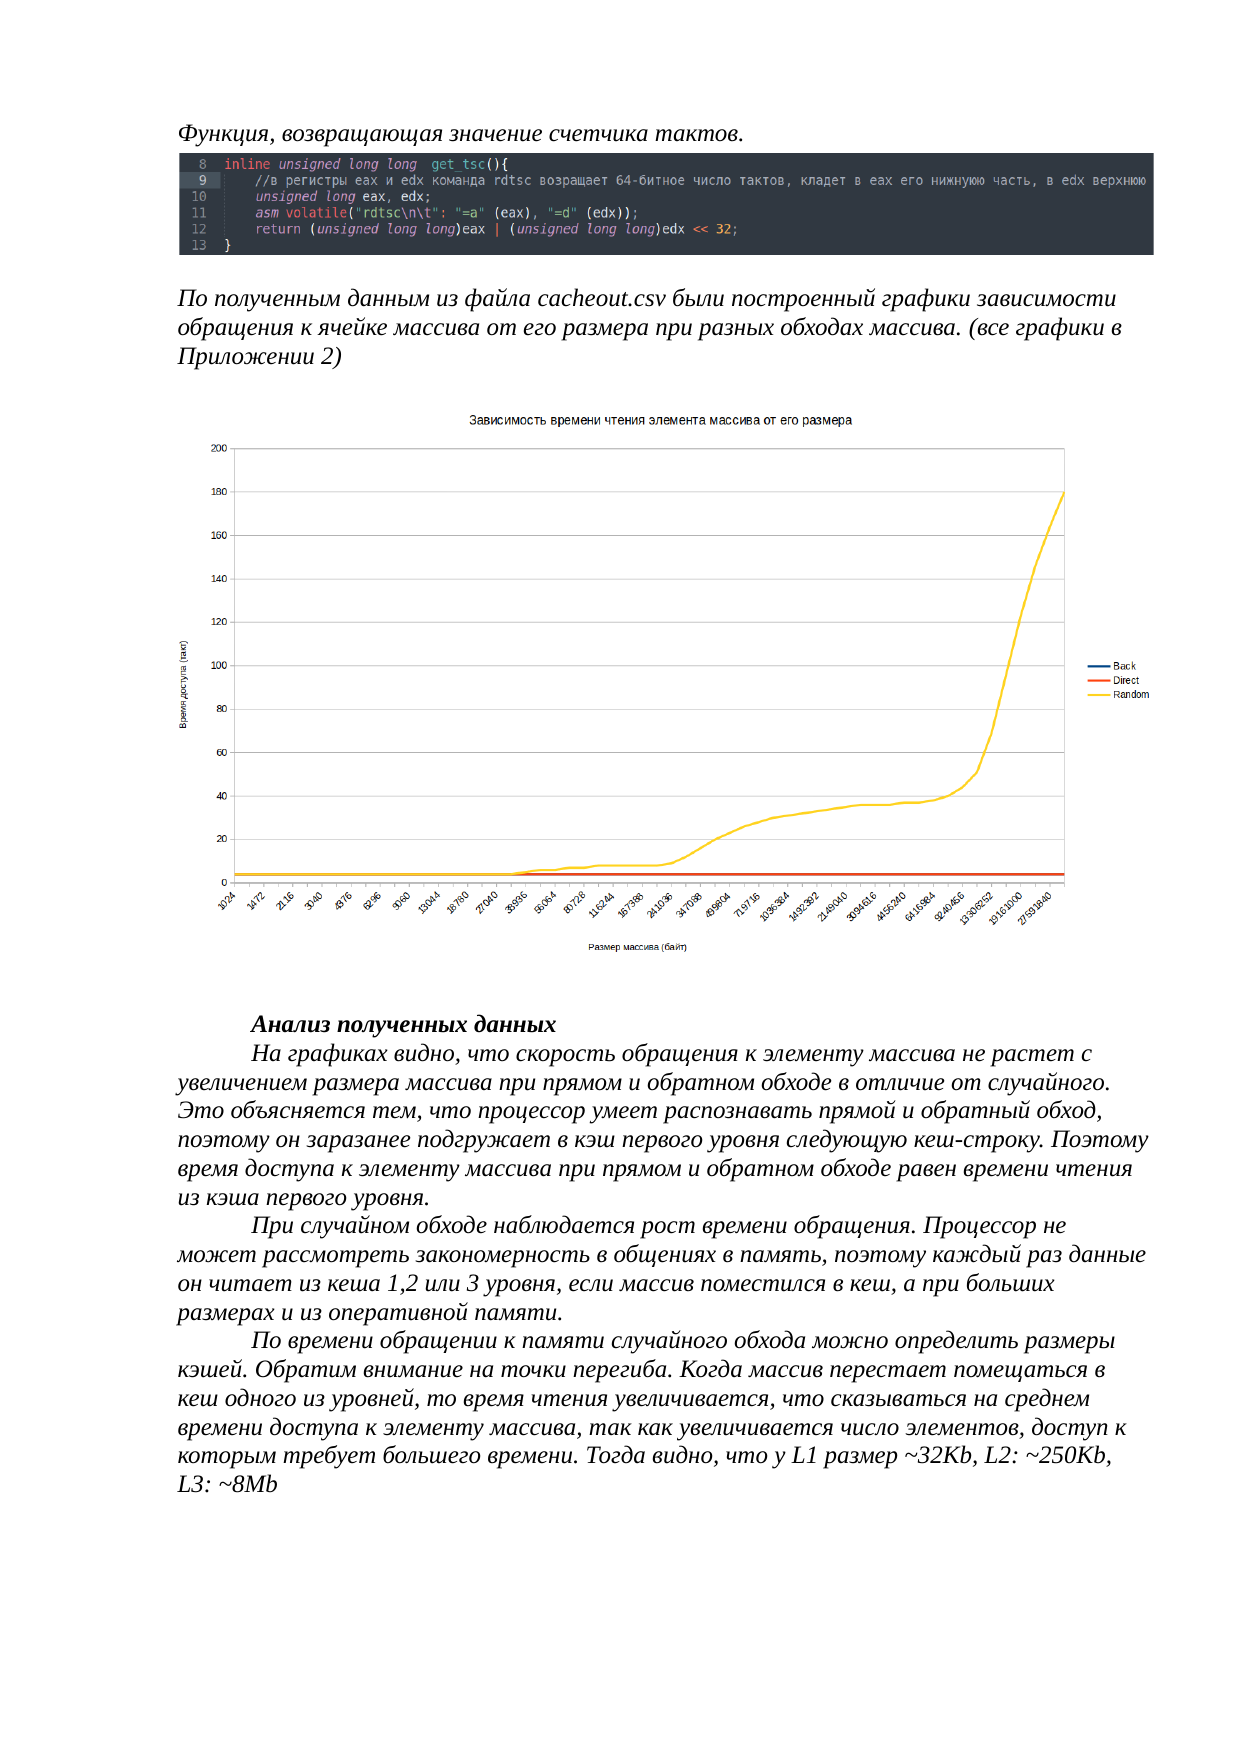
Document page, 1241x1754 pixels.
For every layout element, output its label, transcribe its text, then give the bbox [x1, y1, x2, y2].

picture [177, 412, 1152, 952]
text При случайном обходе наблюдается рост времени обращения. Процессор не может рассмотреть закономерность в общениях в память, поэтому каждый раз данные он читает из кеша 1,2 или 3 уровня, если массив поместился в кеш, а при больших размерах и из оперативной памяти. [177, 1210, 1152, 1325]
picture [179, 153, 1154, 255]
text Анализ полученных данных [177, 1009, 1152, 1038]
text На графиках видно, что скорость обращения к элементу массива не растет с увеличением размера массива при прямом и обратном обходе в отличие от случайного. Это объясняется тем, что процессор умеет распознавать прямой и обратный обход, поэтому он заразанее подгружает в кэш первого уровня следующую кеш-строку. Поэтому время доступа к элементу массива при прямом и обратном обходе равен времени чтения из кэша первого уровня. [177, 1038, 1152, 1210]
text Функция, возвращающая значение счетчика тактов. [177, 118, 1152, 147]
text По времени обращении к памяти случайного обхода можно определить размеры кэшей. Обратим внимание на точки перегиба. Когда массив перестает помещаться в кеш одного из уровней, то время чтения увеличивается, что сказываться на среднем времени доступа к элементу массива, так как увеличивается число элементов, доступ к которым требует большего времени. Тогда видно, что у L1 размер ~32Kb, L2: ~250Kb, L3: ~8Mb [177, 1325, 1152, 1498]
text По полученным данным из файла cacheout.csv были построенный графики зависимости обращения к ячейке массива от его размера при разных обходах массива. (все графики в Приложении 2) [177, 283, 1152, 369]
